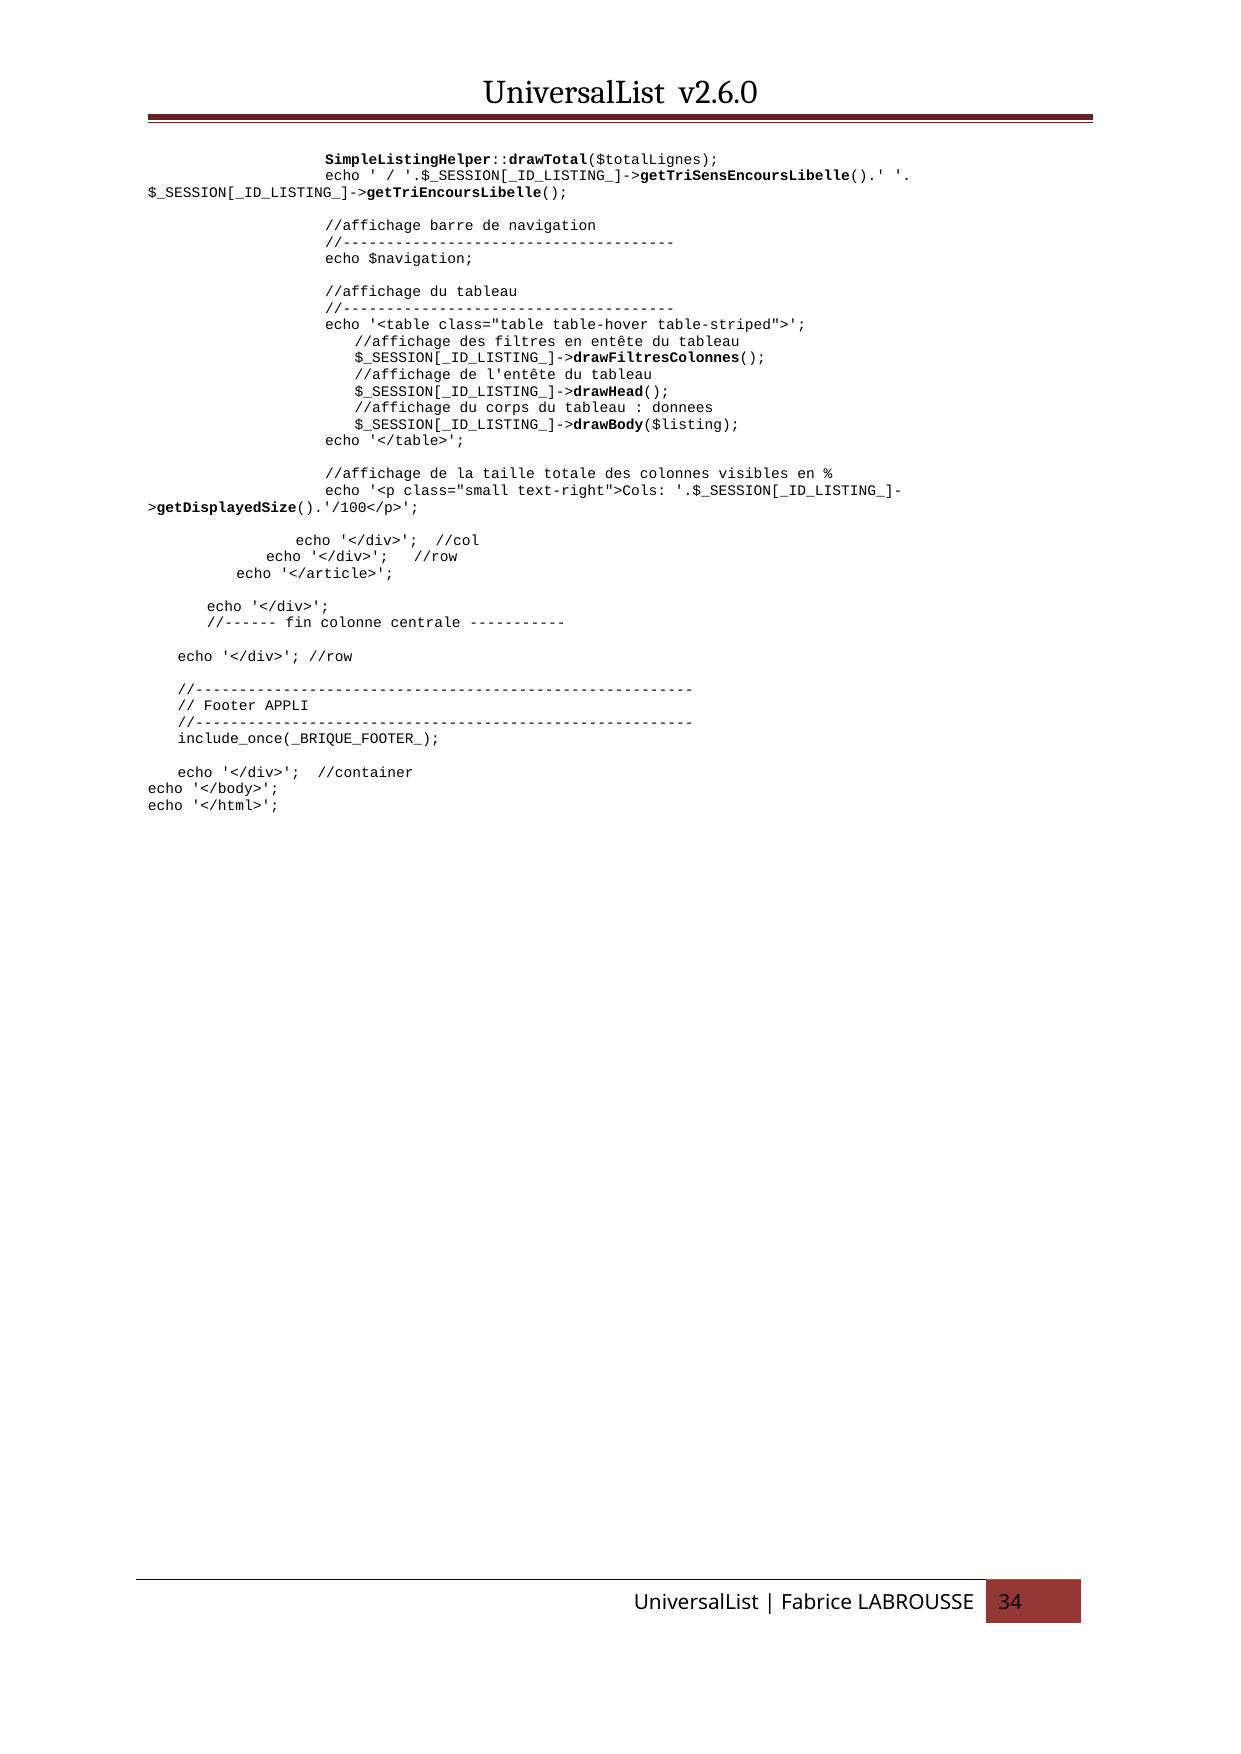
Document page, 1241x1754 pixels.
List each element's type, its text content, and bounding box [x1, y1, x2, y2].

text echo '<p class="small text-right">Cols: '.$_SESSION[_ID_LISTING_]->getDisplayedSize().'/100</p>'; [148, 483, 1093, 516]
text //--------------------------------------------------------- [148, 682, 1093, 698]
text //affichage de l'entête du tableau [148, 367, 1093, 384]
text echo '</body>'; echo '</html>'; [148, 781, 1093, 814]
text //affichage de la taille totale des colonnes visibles en % [148, 467, 1093, 483]
text //------ fin colonne centrale ----------- [148, 616, 1093, 632]
text //affichage barre de navigation [148, 218, 1093, 235]
text echo ' / '.$_SESSION[_ID_LISTING_]->getTriSensEncoursLibelle().' '.$_SESSION[_ID_LISTING_]->getTriEncoursLibelle(); [148, 168, 1093, 202]
text echo '</div>'; //col [148, 533, 1093, 549]
text $_SESSION[_ID_LISTING_]->drawFiltresColonnes(); [148, 351, 1093, 367]
text //-------------------------------------- [148, 301, 1093, 318]
text //-------------------------------------- [148, 235, 1093, 251]
text //affichage des filtres en entête du tableau [148, 334, 1093, 351]
text //affichage du tableau [148, 284, 1093, 301]
text echo '<table class="table table-hover table-striped">'; [148, 318, 1093, 334]
text echo '</div>'; //row [148, 649, 1093, 665]
text $_SESSION[_ID_LISTING_]->drawBody($listing); [148, 417, 1093, 433]
text echo '</div>'; [148, 599, 1093, 616]
text //affichage du corps du tableau : donnees [148, 400, 1093, 417]
text echo $navigation; [148, 251, 1093, 268]
text echo '</div>'; //row [148, 549, 1093, 566]
text //--------------------------------------------------------- [148, 715, 1093, 732]
text // Footer APPLI [148, 698, 1093, 715]
text echo '</table>'; [148, 433, 1093, 450]
text echo '</article>'; [148, 566, 1093, 583]
text include_once(_BRIQUE_FOOTER_); [148, 732, 1093, 748]
text $_SESSION[_ID_LISTING_]->drawHead(); [148, 384, 1093, 400]
text echo '</div>'; //container [148, 765, 1093, 781]
text SimpleListingHelper::drawTotal($totalLignes); [148, 152, 1093, 168]
